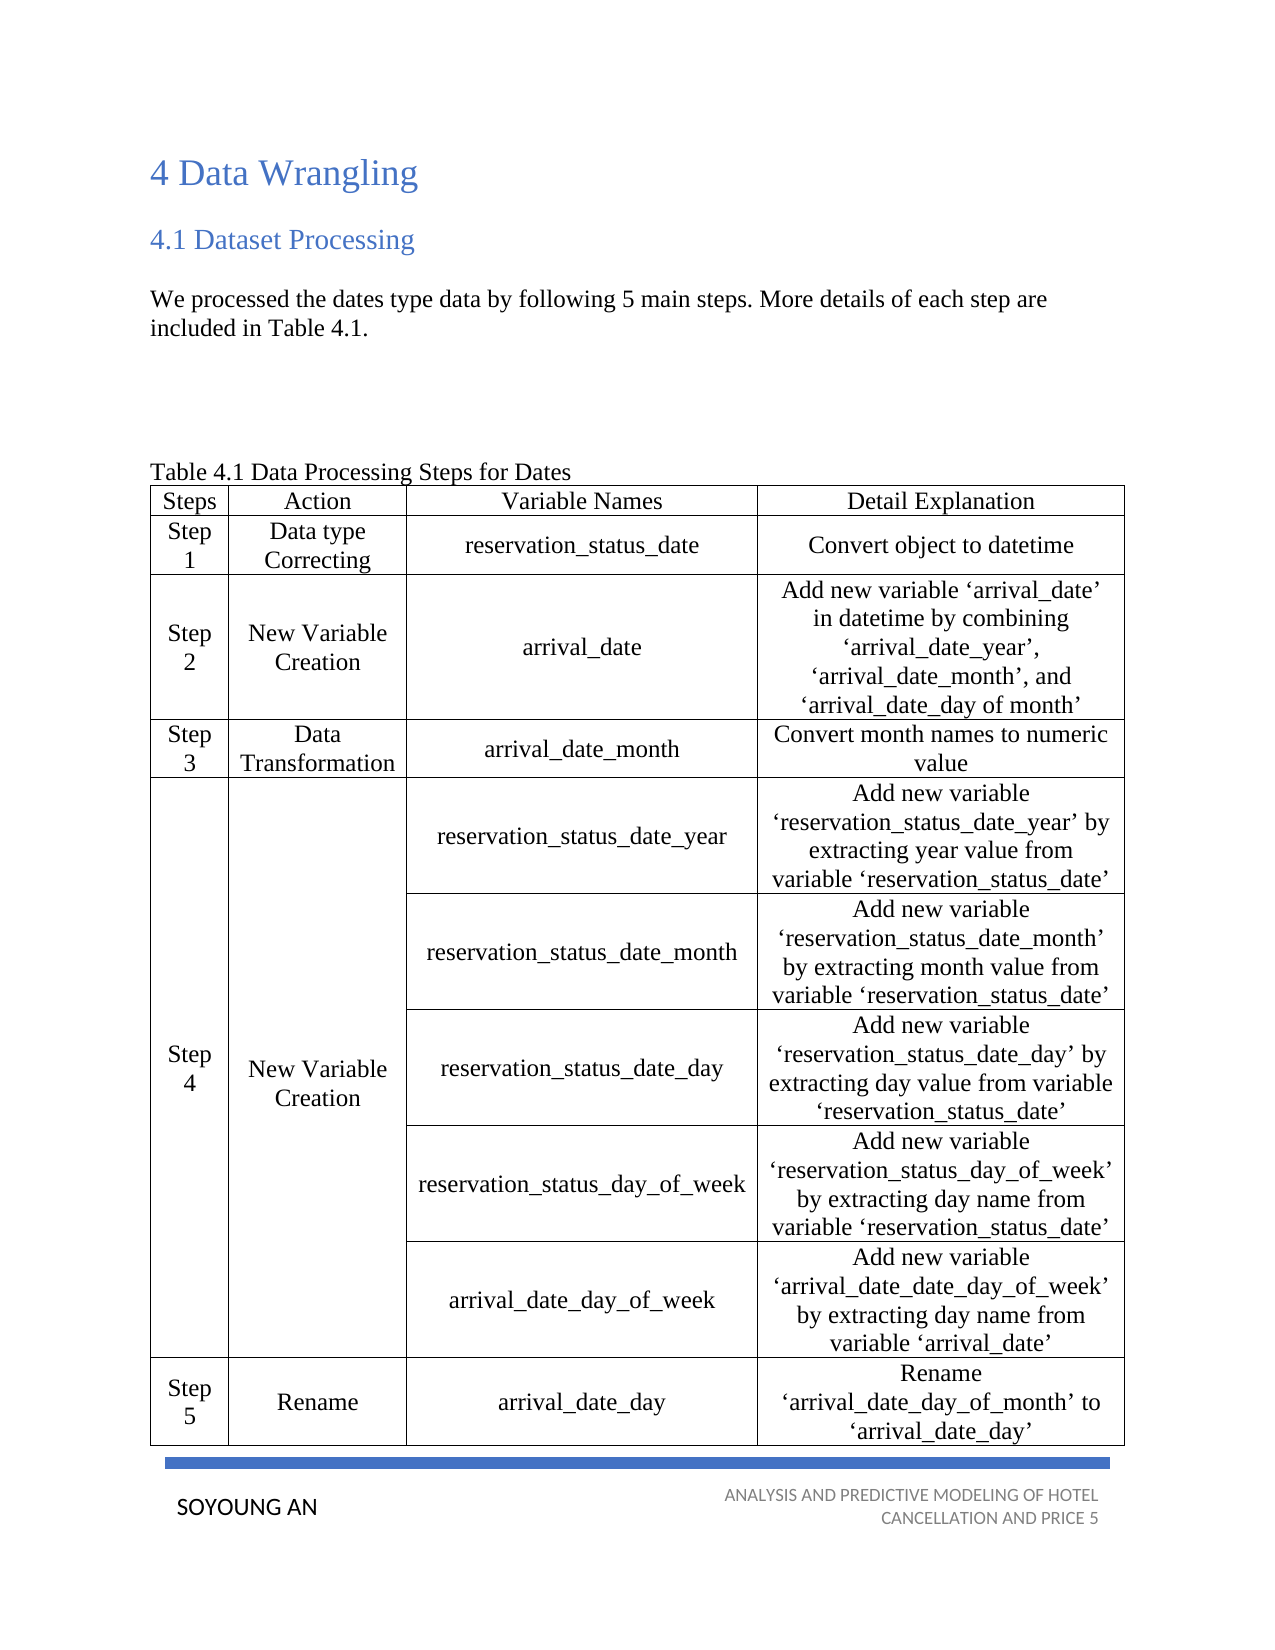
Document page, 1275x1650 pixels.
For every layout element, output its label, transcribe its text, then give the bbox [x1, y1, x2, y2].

table_cell Add new variable ‘reservation_status_date_day’ by extracting day value from variable ‘reservation_status_date’ [758, 1010, 1124, 1125]
table_cell Step 3 [151, 720, 228, 777]
table_cell reservation_status_date_month [407, 894, 757, 1009]
table_cell Step 2 [151, 575, 228, 718]
table_cell reservation_status_date_day [407, 1010, 757, 1125]
table_cell arrival_date [407, 575, 757, 718]
table_cell Add new variable ‘reservation_status_date_month’ by extracting month value from variable ‘reservation_status_date’ [758, 894, 1124, 1009]
table_header Detail Explanation [758, 486, 1124, 515]
table_cell Step 4 [151, 778, 228, 1357]
table_cell Add new variable ‘arrival_date_date_day_of_week’ by extracting day name from variable ‘arrival_date’ [758, 1242, 1124, 1357]
table_cell Add new variable ‘reservation_status_date_year’ by extracting year value from variable ‘reservation_status_date’ [758, 778, 1124, 893]
table_cell New Variable Creation [229, 575, 406, 718]
table_cell Data Transformation [229, 720, 406, 777]
table_cell reservation_status_date [407, 516, 757, 574]
table_cell Rename [229, 1358, 406, 1444]
text Table 4.1 Data Processing Steps for Dates [150, 457, 1125, 485]
table_cell reservation_status_date_year [407, 778, 757, 893]
table_cell Add new variable ‘reservation_status_day_of_week’ by extracting day name from variable ‘reservation_status_date’ [758, 1126, 1124, 1241]
table_cell arrival_date_day [407, 1358, 757, 1444]
table_header Action [229, 486, 406, 515]
table_header Variable Names [407, 486, 757, 515]
table_cell reservation_status_day_of_week [407, 1126, 757, 1241]
table_cell Step 5 [151, 1358, 228, 1444]
table_cell Convert month names to numeric value [758, 720, 1124, 777]
table_cell Step 1 [151, 516, 228, 574]
text 4 Data Wrangling [150, 150, 1125, 193]
table_cell New Variable Creation [229, 778, 406, 1357]
table_header Steps [151, 486, 228, 515]
table_cell Convert object to datetime [758, 516, 1124, 574]
text We processed the dates type data by following 5 main steps. More details of each step are included in Table 4.1. [150, 284, 1125, 342]
table_cell arrival_date_day_of_week [407, 1242, 757, 1357]
text 4.1 Dataset Processing [150, 222, 1125, 255]
table_cell Rename ‘arrival_date_day_of_month’ to ‘arrival_date_day’ [758, 1358, 1124, 1444]
table_cell Data type Correcting [229, 516, 406, 574]
table_cell Add new variable ‘arrival_date’ in datetime by combining ‘arrival_date_year’, ‘arrival_date_month’, and ‘arrival_date_day of month’ [758, 575, 1124, 718]
table_cell arrival_date_month [407, 720, 757, 777]
